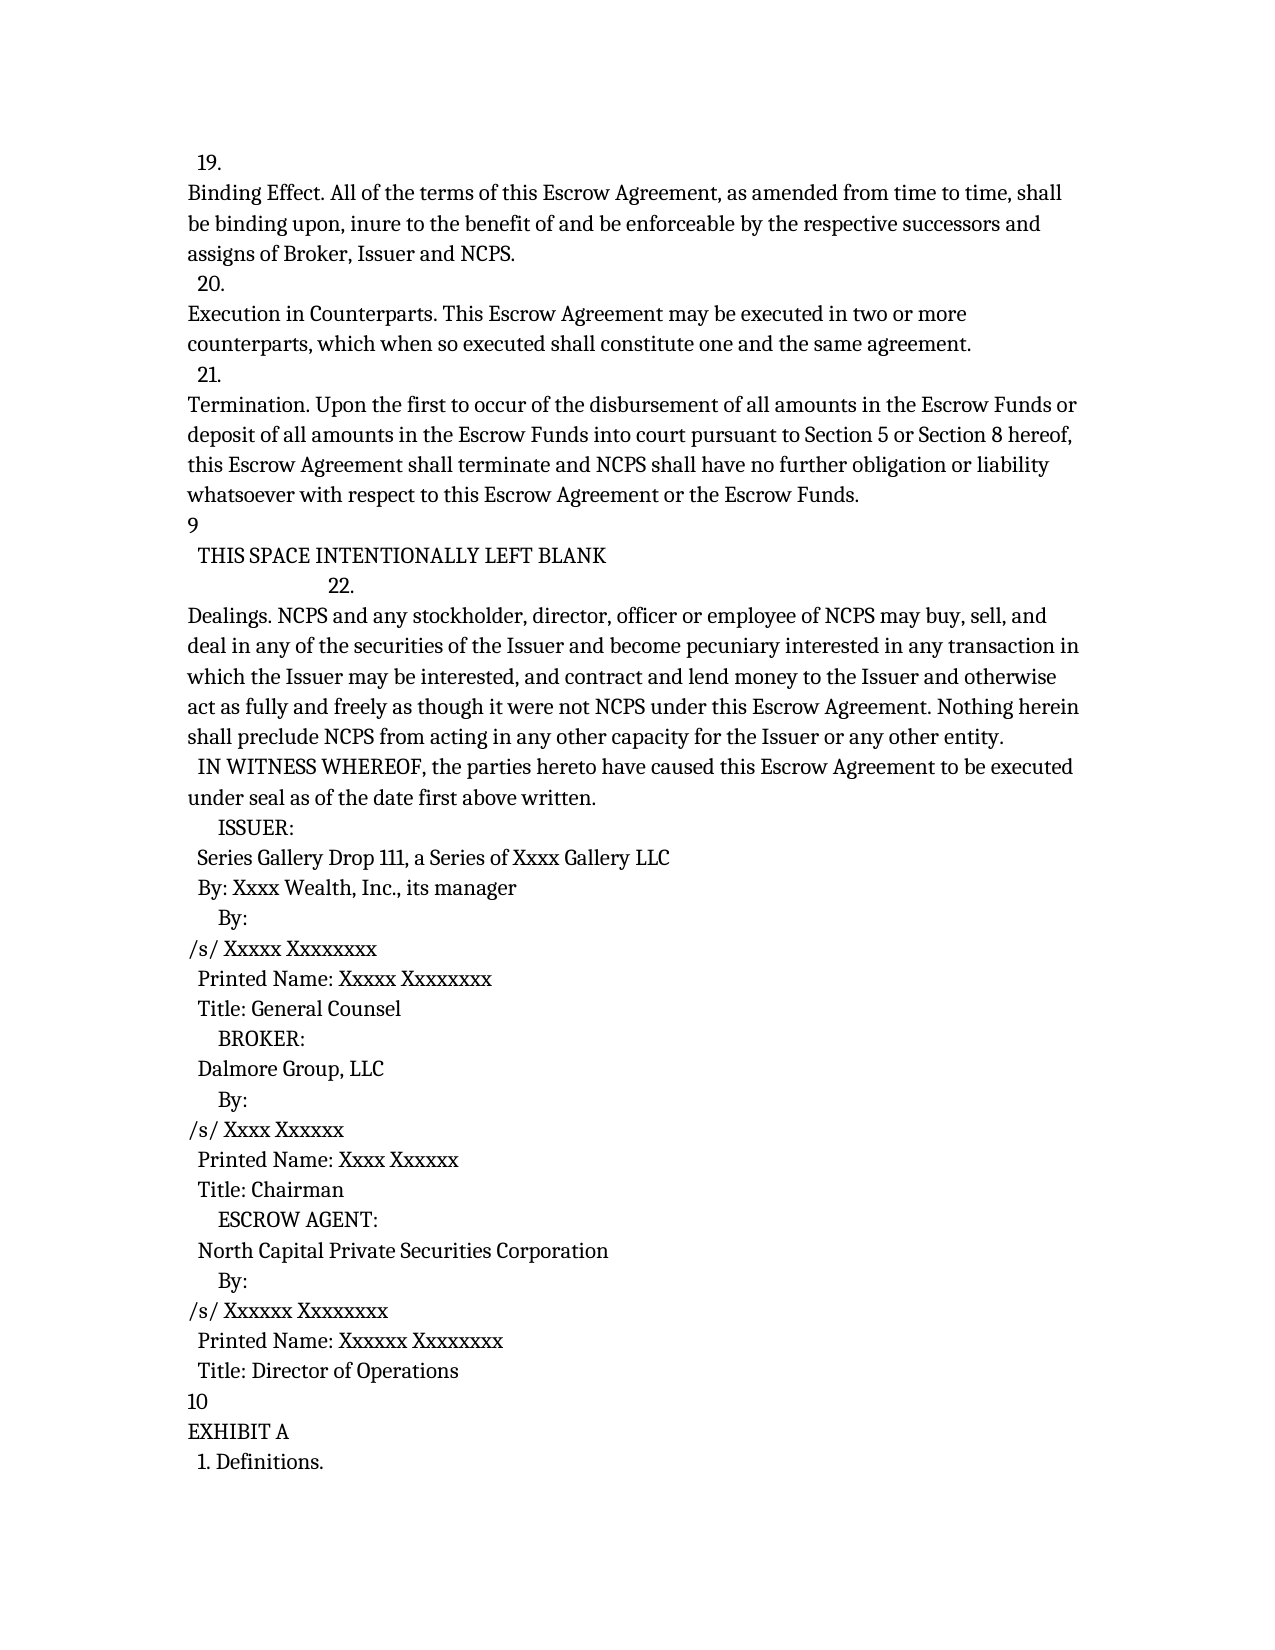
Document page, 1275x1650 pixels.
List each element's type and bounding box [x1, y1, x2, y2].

text [187, 150, 1087, 1475]
